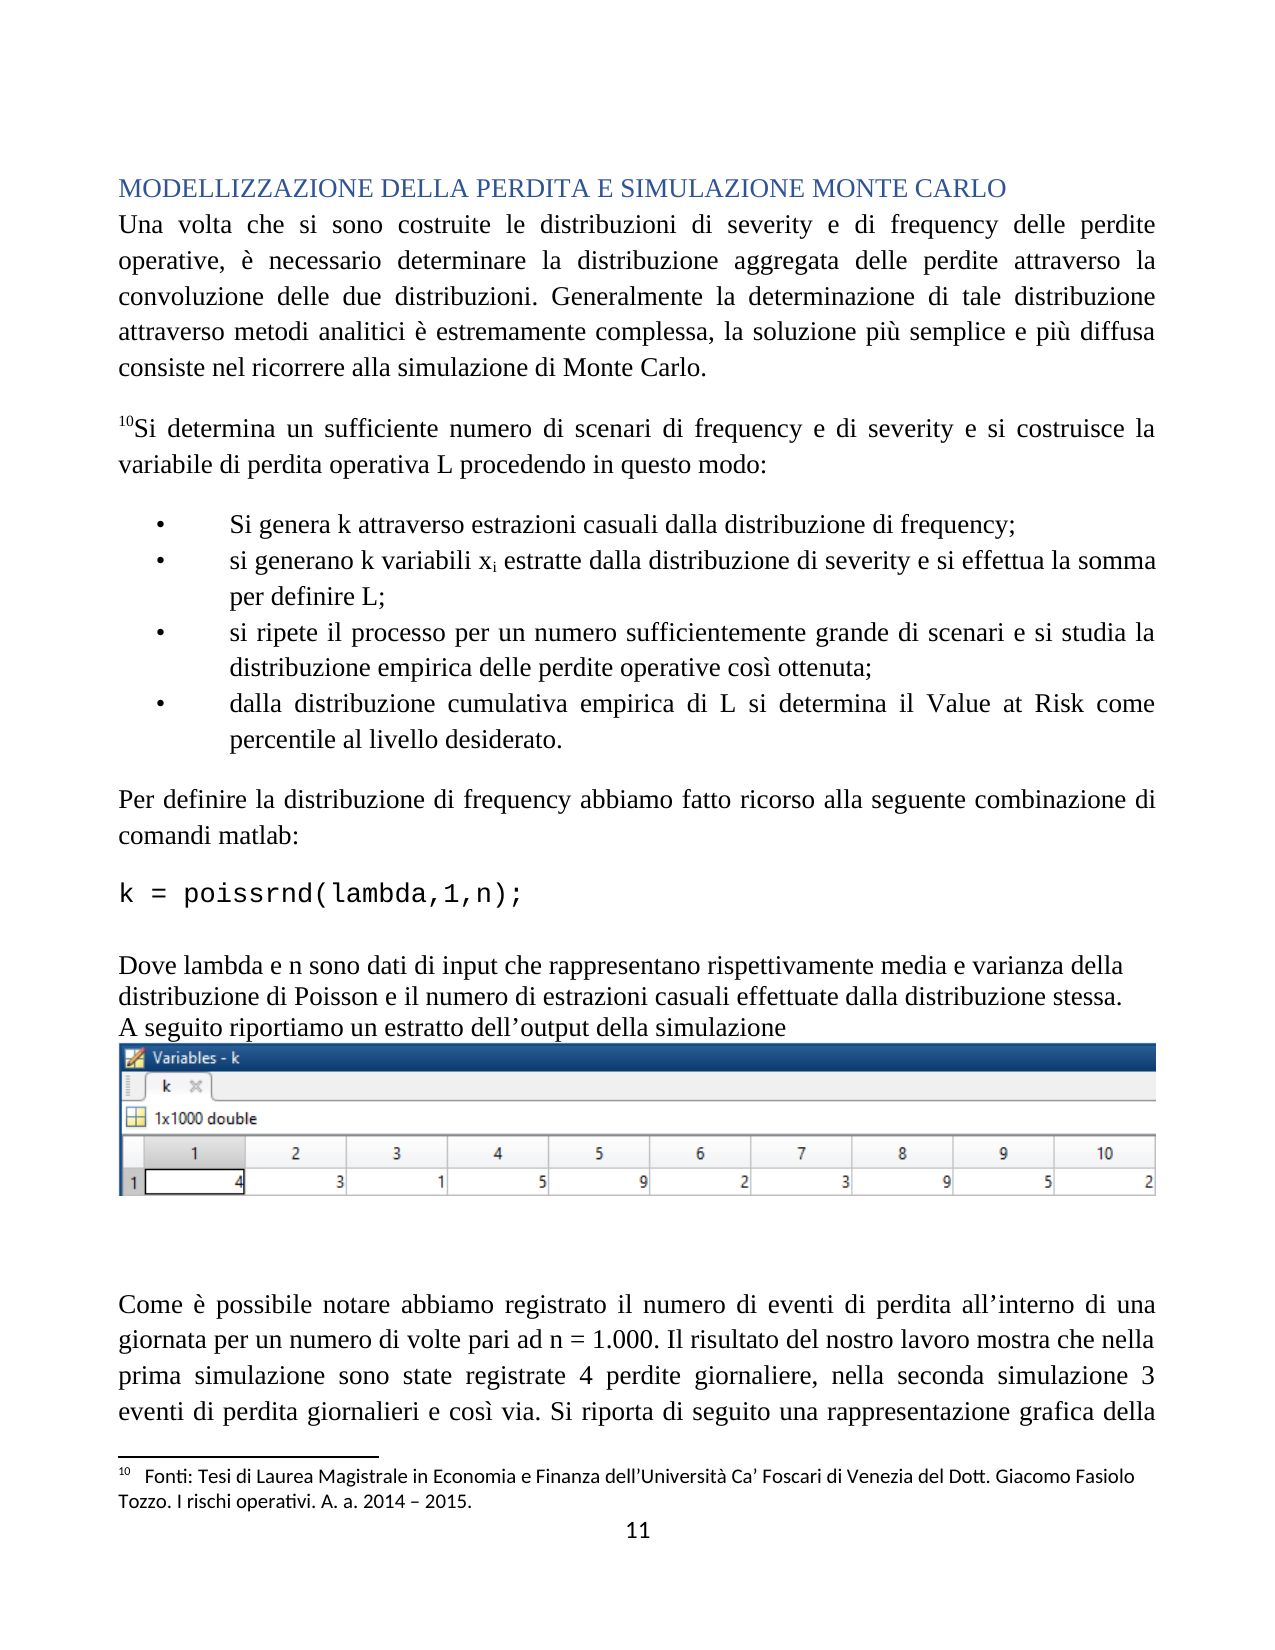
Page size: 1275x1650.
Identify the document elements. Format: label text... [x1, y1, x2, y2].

picture [118, 1042, 1156, 1196]
list si generano k variabili xi estratte dalla distribuzione di severity e si effettua la somma per definire L; [156, 544, 1157, 611]
text k = poissrnd(lambda,1,n); [118, 880, 1157, 911]
list si ripete il processo per un numero sufficientemente grande di scenari e si studia la distribuzione empirica delle perdite operative così ottenuta; [156, 616, 1157, 682]
text Dove lambda e n sono dati di input che rappresentano rispettivamente media e varianza della distribuzione di Poisson e il numero di estrazioni casuali effettuate dalla distribuzione stessa. [118, 949, 1157, 1011]
text Si determina un sufficiente numero di scenari di frequency e di severity e si costruisce la variabile di perdita operativa L procedendo in questo modo: [118, 412, 1157, 479]
text A seguito riportiamo un estratto dell’output della simulazione [118, 1011, 1157, 1042]
text Per definire la distribuzione di frequency abbiamo fatto ricorso alla seguente combinazione di comandi matlab: [118, 783, 1157, 850]
subtitle MODELLIZZAZIONE DELLA PERDITA E SIMULAZIONE MONTE CARLO [118, 173, 1157, 204]
list Si genera k attraverso estrazioni casuali dalla distribuzione di frequency; [156, 508, 1157, 539]
text Una volta che si sono costruite le distribuzioni di severity e di frequency delle perdite operative, è necessario determinare la distribuzione aggregata delle perdite attraverso la convoluzione delle due distribuzioni. Generalmente la determinazione di tale distribuzione attraverso metodi analitici è estremamente complessa, la soluzione più semplice e più diffusa consiste nel ricorrere alla simulazione di Monte Carlo. [118, 208, 1157, 382]
list dalla distribuzione cumulativa empirica di L si determina il Value at Risk come percentile al livello desiderato. [156, 687, 1157, 754]
